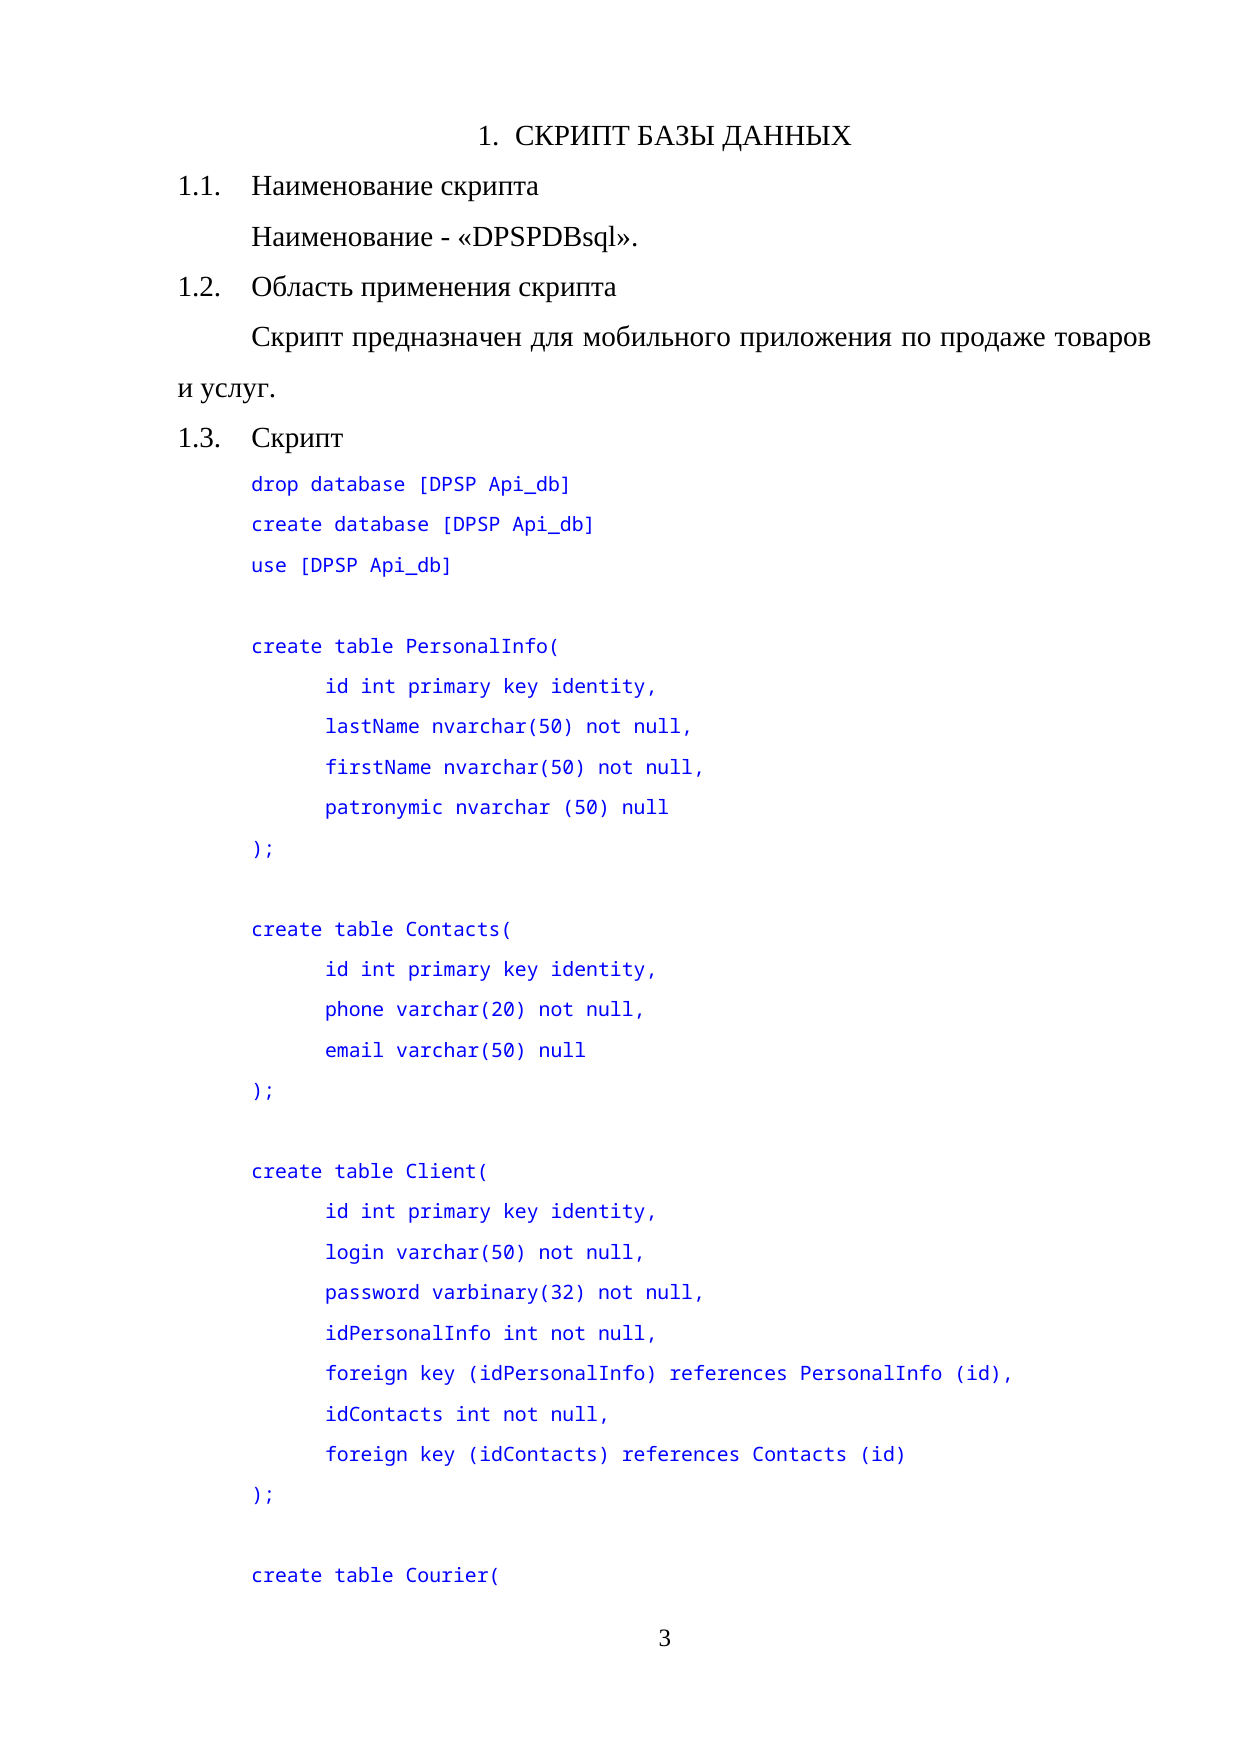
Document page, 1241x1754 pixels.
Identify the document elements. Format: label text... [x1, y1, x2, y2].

text create table PersonalInfo( [177, 632, 1152, 659]
text patronymic nvarchar (50) null [177, 794, 1152, 821]
text id int primary key identity, [177, 1198, 1152, 1225]
text idPersonalInfo int not null, [177, 1319, 1152, 1346]
text password varbinary(32) not null, [177, 1279, 1152, 1306]
text create database [DPSP Api_db] [177, 511, 1152, 538]
text login varchar(50) not null, [177, 1238, 1152, 1265]
text phone varchar(20) not null, [177, 996, 1152, 1023]
subtitle Наименование скрипта [177, 168, 1152, 202]
text ); [177, 834, 1152, 861]
text id int primary key identity, [177, 955, 1152, 982]
subtitle СКРИПТ БАЗЫ ДАННЫХ [177, 118, 1152, 152]
text create table Client( [177, 1157, 1152, 1184]
subtitle Скрипт [177, 420, 1152, 453]
text lastName nvarchar(50) not null, [177, 713, 1152, 740]
subtitle Область применения скрипта [177, 269, 1152, 303]
text Наименование - «DPSPDBsql». [177, 219, 1152, 252]
text firstName nvarchar(50) not null, [177, 753, 1152, 780]
text id int primary key identity, [177, 672, 1152, 699]
text foreign key (idContacts) references Contacts (id) [177, 1440, 1152, 1467]
text Скрипт предназначен для мобильного приложения по продаже товаров и услуг. [177, 319, 1152, 403]
text ); [177, 1077, 1152, 1103]
text drop database [DPSP Api_db] [177, 470, 1152, 497]
text foreign key (idPersonalInfo) references PersonalInfo (id), [177, 1359, 1152, 1386]
text ); [177, 1481, 1152, 1508]
text idContacts int not null, [177, 1400, 1152, 1427]
text use [DPSP Api_db] [177, 551, 1152, 578]
text create table Contacts( [177, 915, 1152, 942]
text create table Courier( [177, 1562, 1152, 1588]
text email varchar(50) null [177, 1036, 1152, 1063]
